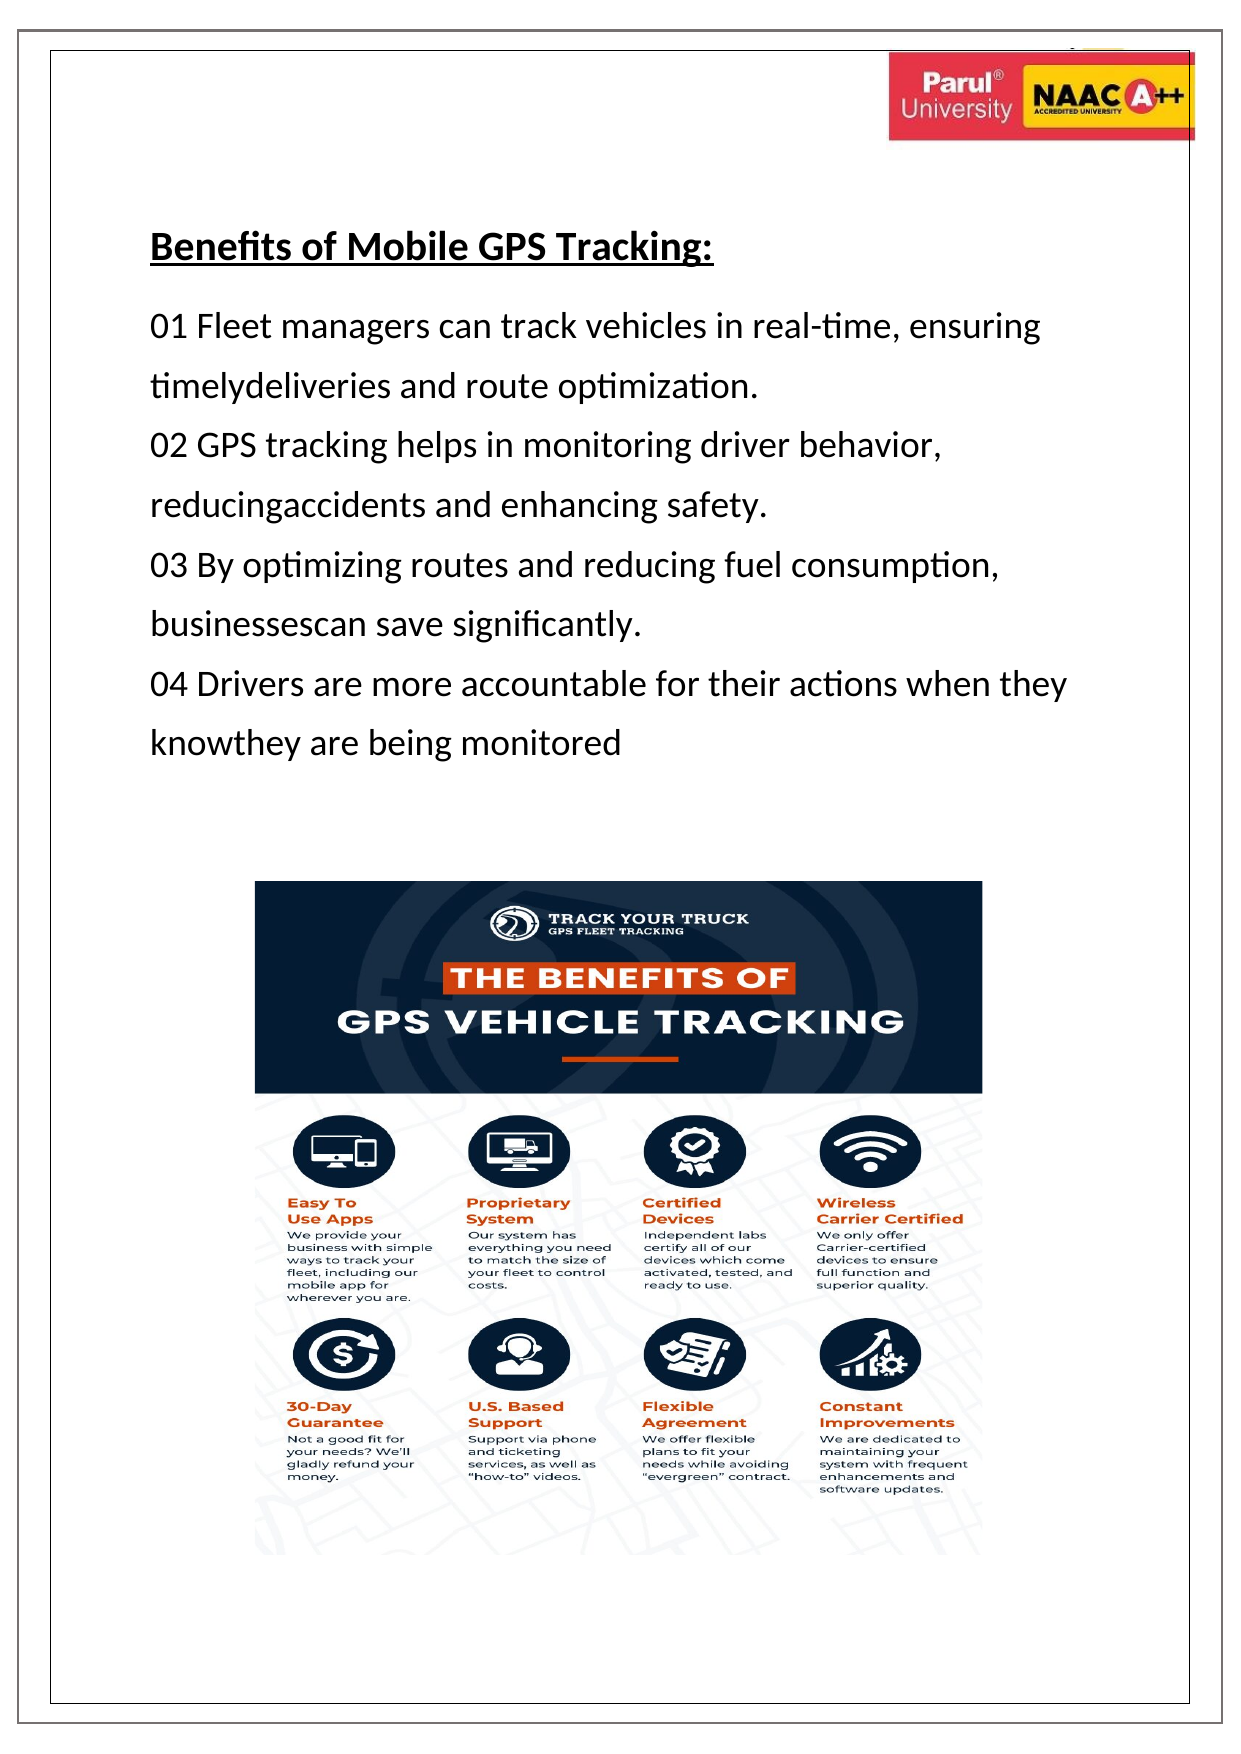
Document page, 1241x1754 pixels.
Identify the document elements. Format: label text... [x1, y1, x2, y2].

text 01 Fleet managers can track vehicles in real-time, ensuring timelydeliveries and route optimization. 02 GPS tracking helps in monitoring driver behavior, reducingaccidents and enhancing safety. 03 By optimizing routes and reducing fuel consumption, businessescan save significantly. 04 Drivers are more accountable for their actions when they knowthey are being monitored [150, 302, 1090, 765]
picture [886, 51, 1189, 150]
text Benefits of Mobile GPS Tracking: [150, 219, 1090, 270]
picture [886, 48, 1197, 150]
picture [254, 881, 982, 1553]
